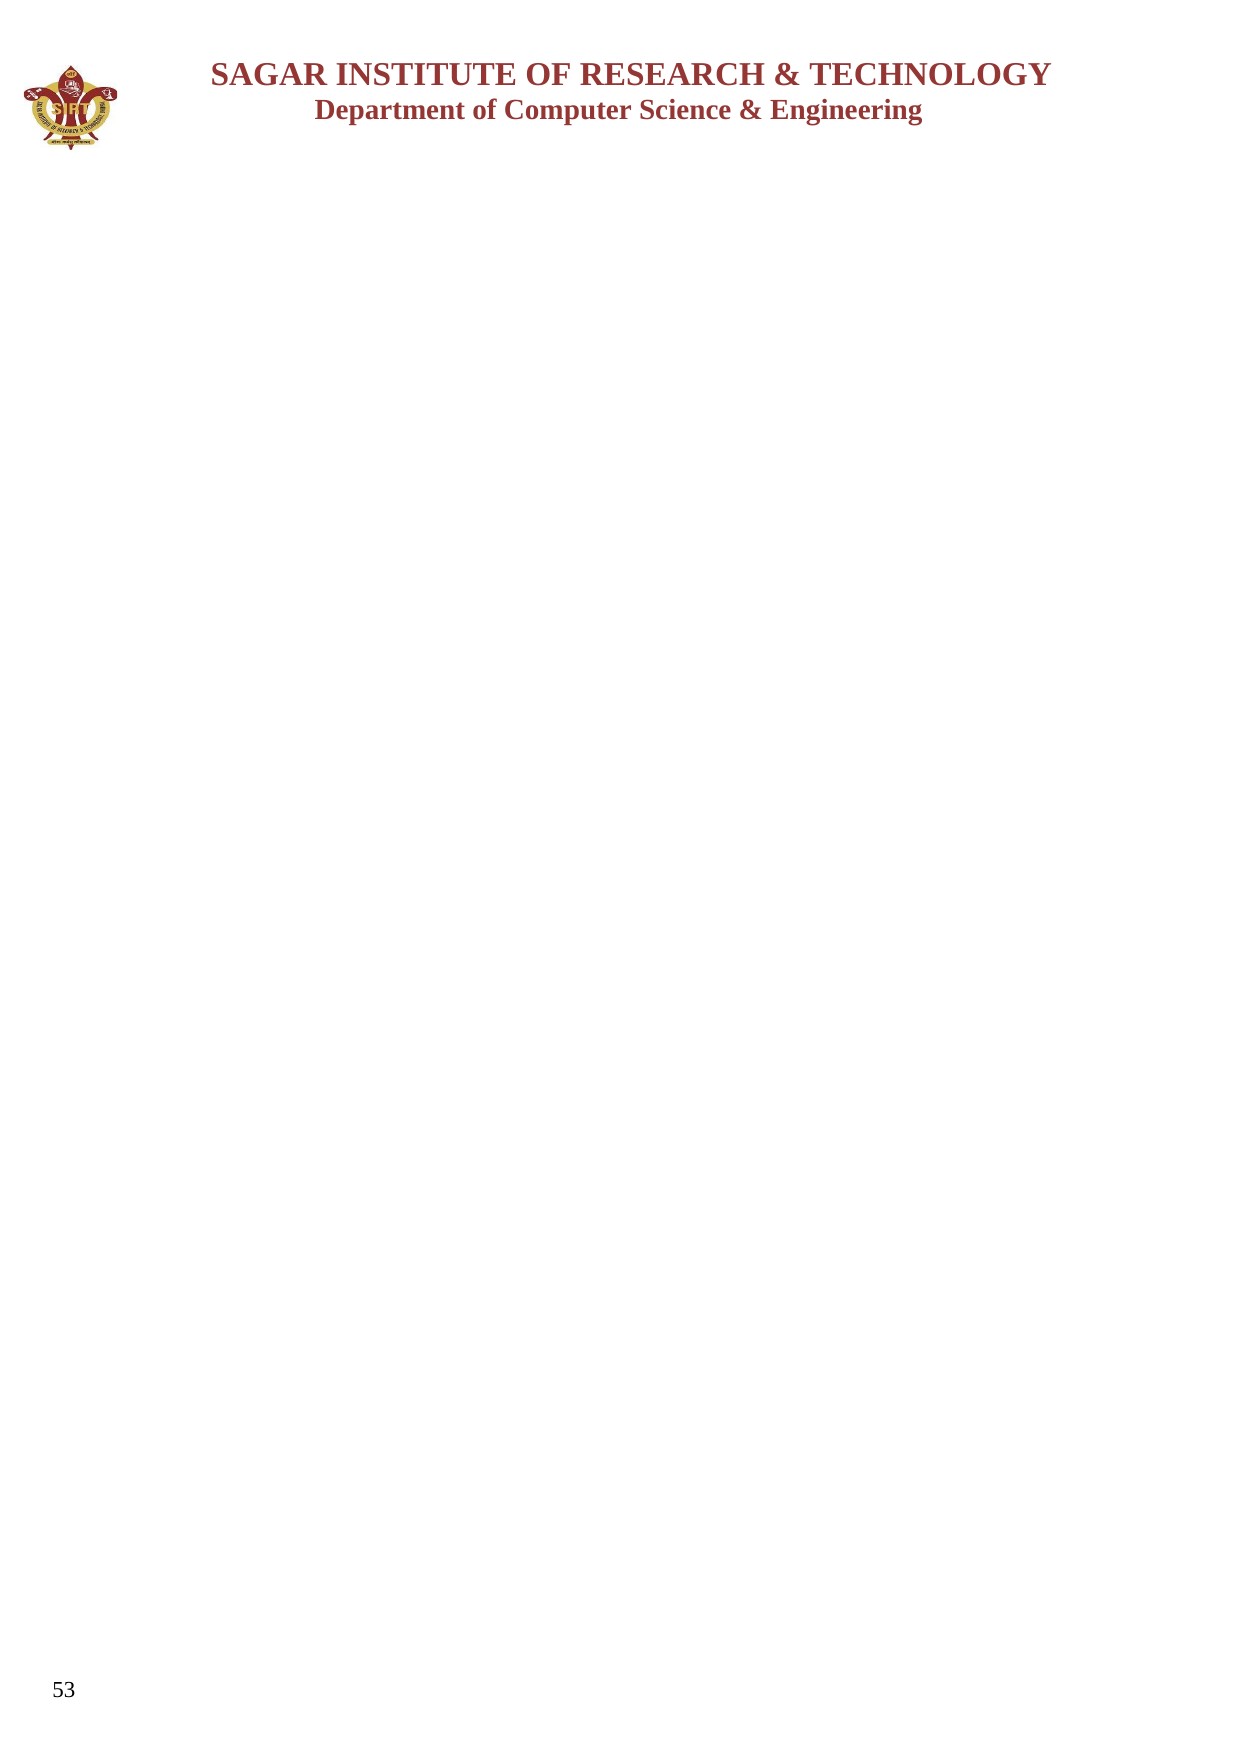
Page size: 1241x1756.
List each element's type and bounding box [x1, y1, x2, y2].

picture [23, 65, 118, 150]
